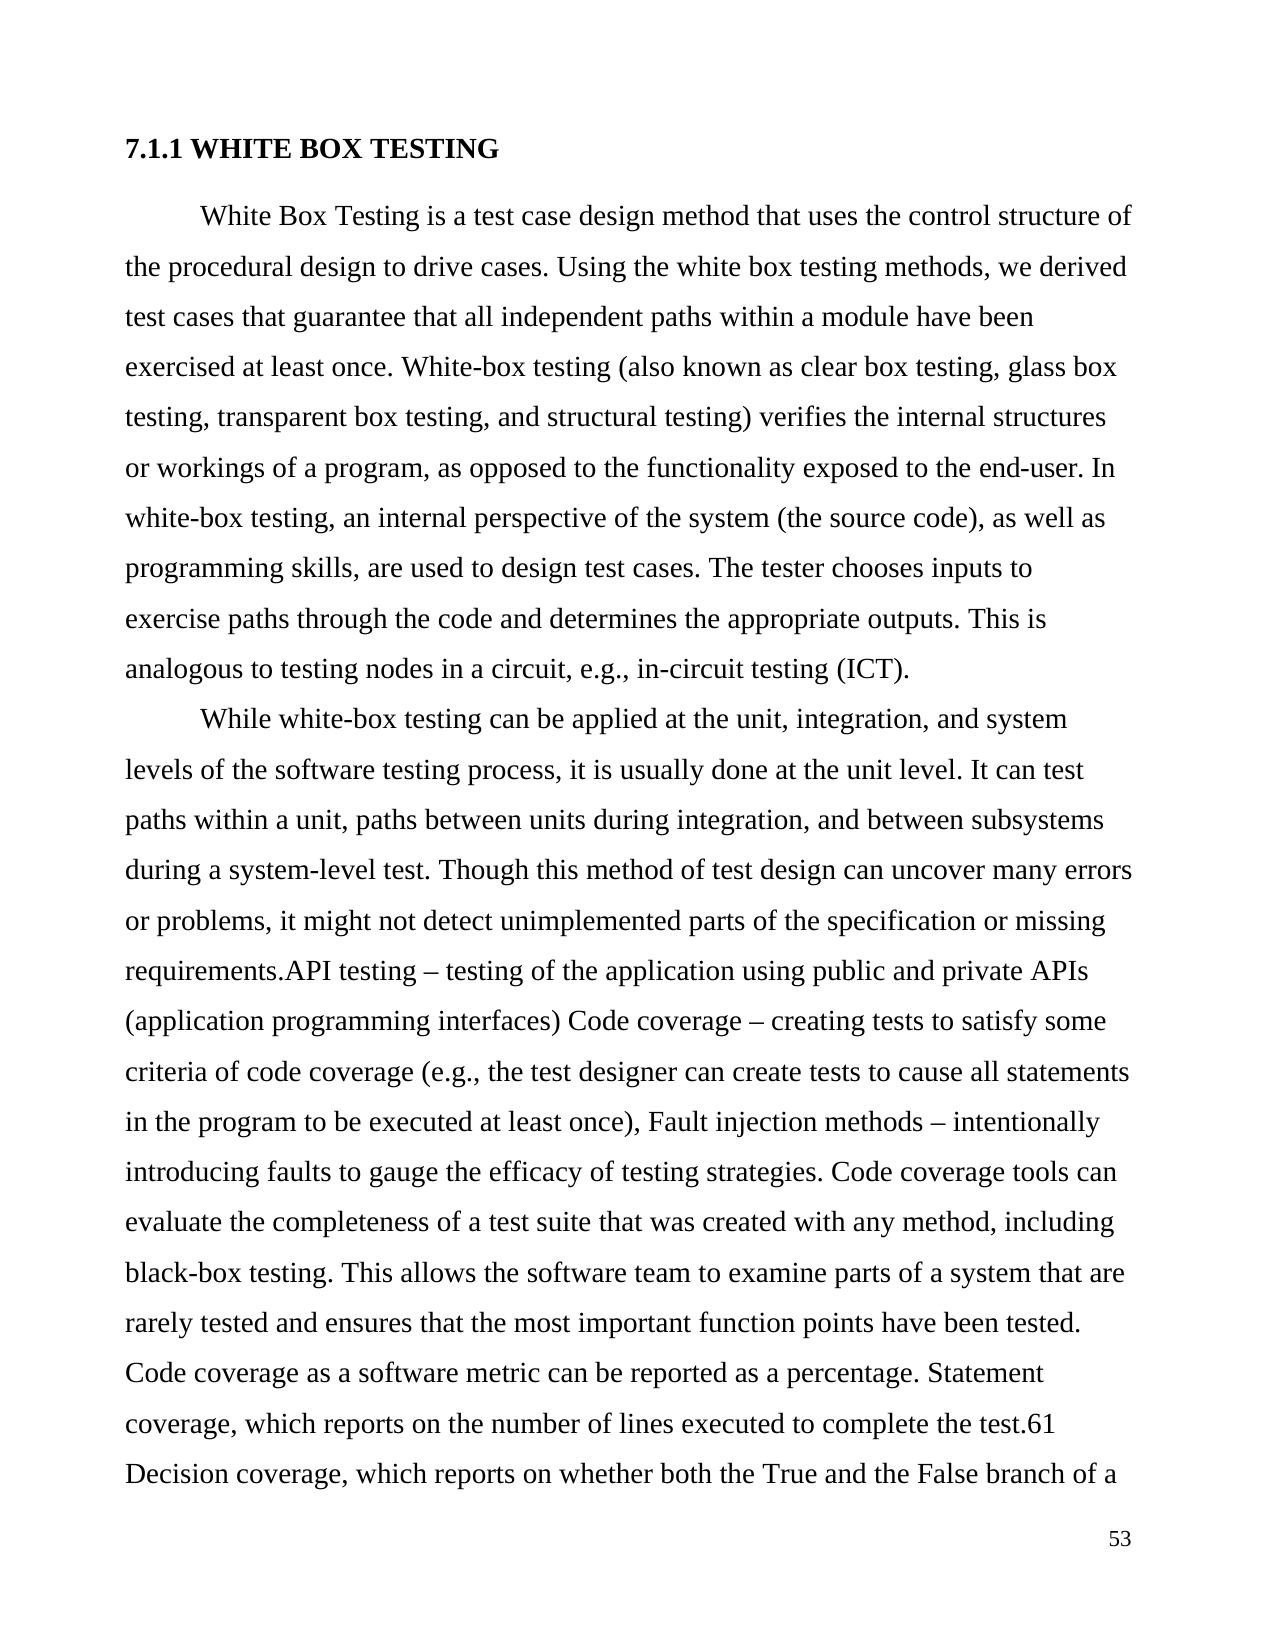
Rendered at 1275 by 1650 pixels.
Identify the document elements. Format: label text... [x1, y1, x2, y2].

text Code coverage as a software metric can be reported as a percentage. Statement coverage, which reports on the number of lines executed to complete the test.61 Decision coverage, which reports on whether both the True and the False branch of a [125, 1356, 1134, 1490]
text White Box Testing is a test case design method that uses the control structure of the procedural design to drive cases. Using the white box testing methods, we derived test cases that guarantee that all independent paths within a module have been exercised at least once. White-box testing (also known as clear box testing, glass box testing, transparent box testing, and structural testing) verifies the internal structures or workings of a program, as opposed to the functionality exposed to the end-user. In white-box testing, an internal perspective of the system (the source code), as well as programming skills, are used to design test cases. The tester chooses inputs to exercise paths through the code and determines the appropriate outputs. This is analogous to testing nodes in a circuit, e.g., in-circuit testing (ICT). [125, 198, 1135, 685]
text While white-box testing can be applied at the unit, integration, and system levels of the software testing process, it is usually done at the unit level. It can test paths within a unit, paths between units during integration, and between subsystems during a system-level test. Though this method of test design can uncover many errors or problems, it might not detect unimplemented parts of the specification or missing requirements.API testing – testing of the application using public and private APIs (application programming interfaces) Code coverage – creating tests to satisfy some criteria of code coverage (e.g., the test designer can create tests to cause all statements in the program to be executed at least once), Fault injection methods – intentionally introducing faults to gauge the efficacy of testing strategies. Code coverage tools can evaluate the completeness of a test suite that was created with any method, including black-box testing. This allows the software team to examine parts of a system that are rarely tested and ensures that the most important function points have been tested. [125, 701, 1134, 1339]
subtitle WHITE BOX TESTING [125, 131, 1227, 165]
